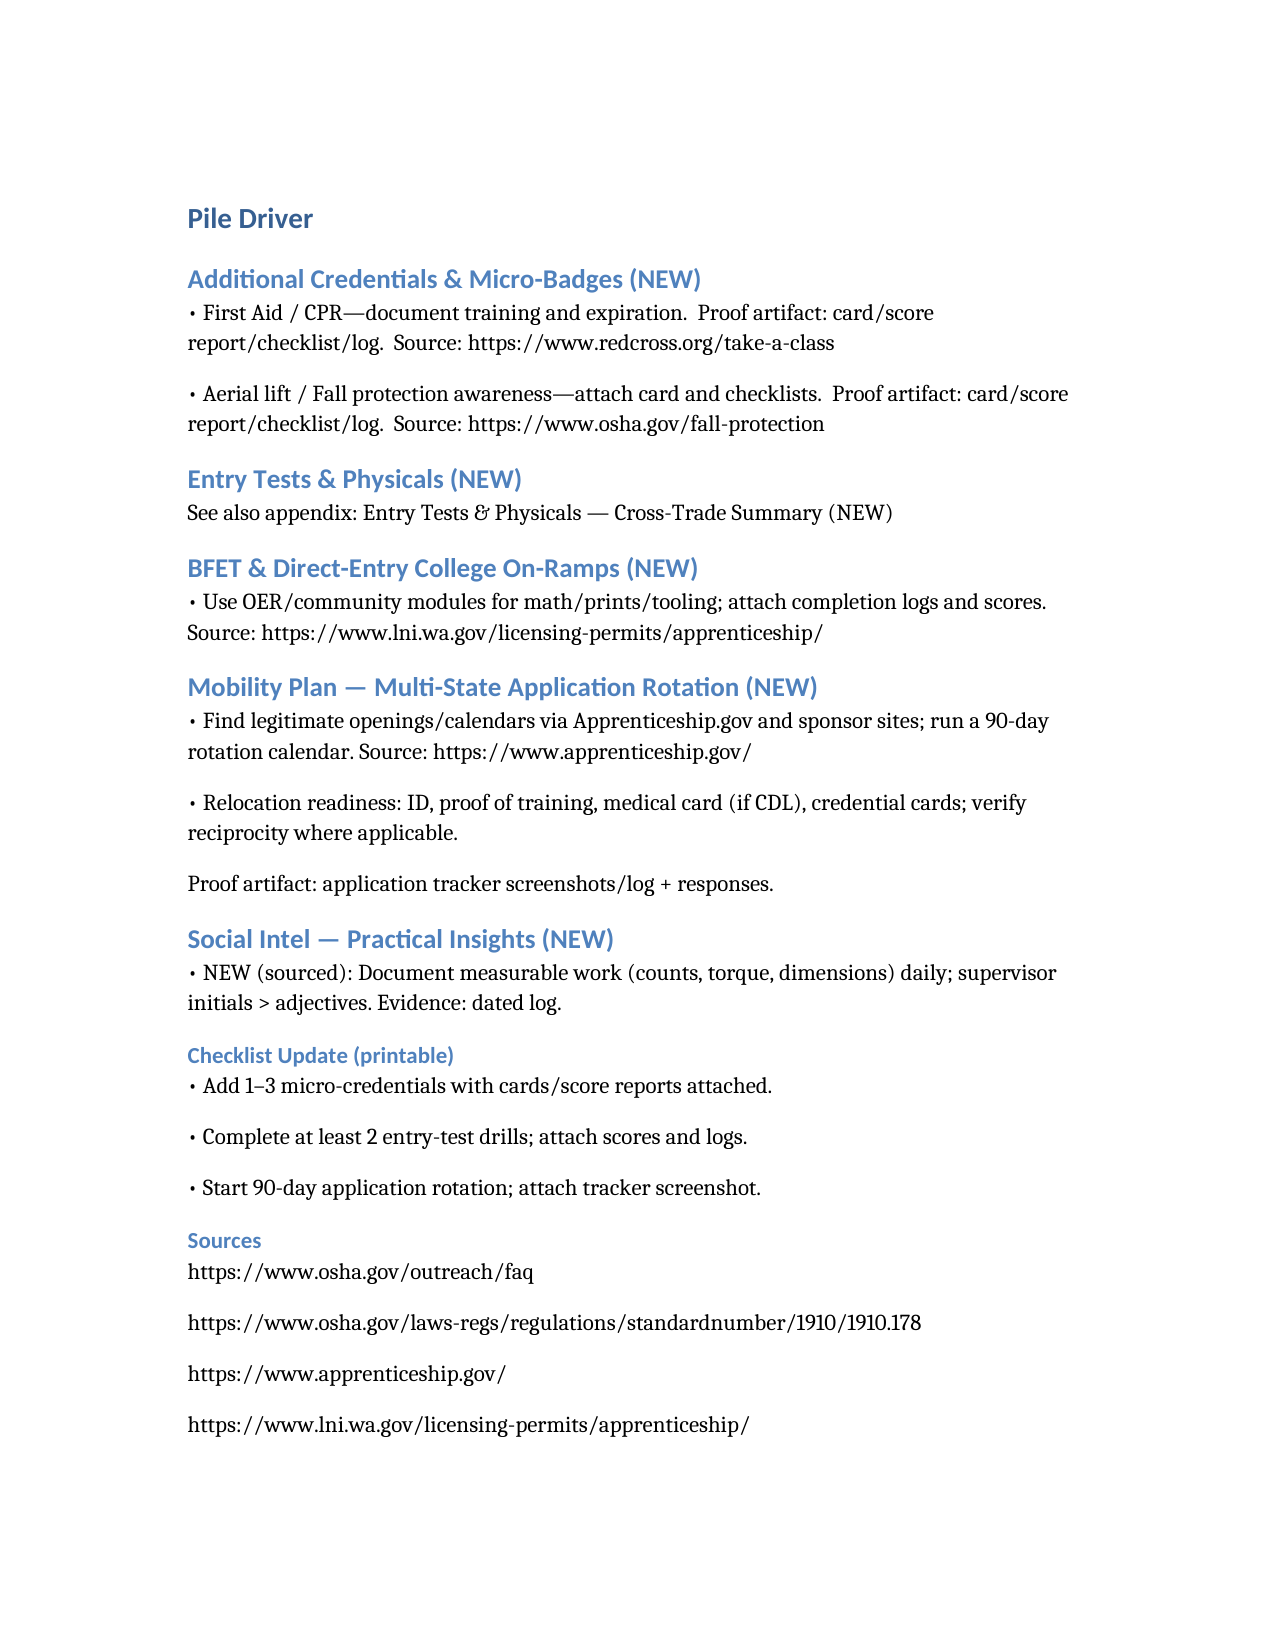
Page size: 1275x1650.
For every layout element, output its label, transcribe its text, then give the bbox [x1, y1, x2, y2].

text • Add 1–3 micro-credentials with cards/score reports attached. [187, 1073, 1087, 1099]
text • First Aid / CPR—document training and expiration. Proof artifact: card/score report/checklist/log. Source: https://www.redcross.org/take-a-class [187, 300, 1087, 356]
text https://www.apprenticeship.gov/ [187, 1361, 1087, 1387]
text Proof artifact: application tracker screenshots/log + responses. [187, 871, 1087, 897]
subtitle BFET & Direct-Entry College On-Ramps (NEW) [187, 551, 1087, 584]
subtitle Pile Driver [187, 200, 1087, 236]
text • NEW (sourced): Document measurable work (counts, torque, dimensions) daily; supervisor initials > adjectives. Evidence: dated log. [187, 960, 1087, 1016]
text https://www.osha.gov/outreach/faq [187, 1258, 1087, 1285]
text • Aerial lift / Fall protection awareness—attach card and checklists. Proof artifact: card/score report/checklist/log. Source: https://www.osha.gov/fall-protection [187, 381, 1087, 437]
subtitle Social Intel — Practical Insights (NEW) [187, 922, 1087, 955]
text • Complete at least 2 entry-test drills; attach scores and logs. [187, 1124, 1087, 1151]
text • Find legitimate openings/calendars via Apprenticeship.gov and sponsor sites; run a 90-day rotation calendar. Source: https://www.apprenticeship.gov/ [187, 708, 1087, 765]
subtitle Mobility Plan — Multi-State Application Rotation (NEW) [187, 670, 1087, 703]
text • Use OER/community modules for math/prints/tooling; attach completion logs and scores. Source: https://www.lni.wa.gov/licensing-permits/apprenticeship/ [187, 589, 1087, 646]
subtitle Additional Credentials & Micro-Badges (NEW) [187, 262, 1087, 295]
text See also appendix: Entry Tests & Physicals — Cross-Trade Summary (NEW) [187, 500, 1087, 526]
subtitle Sources [187, 1226, 1087, 1254]
text • Start 90-day application rotation; attach tracker screenshot. [187, 1175, 1087, 1202]
text https://www.lni.wa.gov/licensing-permits/apprenticeship/ [187, 1412, 1087, 1438]
text • Relocation readiness: ID, proof of training, medical card (if CDL), credential cards; verify reciprocity where applicable. [187, 789, 1087, 846]
text https://www.osha.gov/laws-regs/regulations/standardnumber/1910/1910.178 [187, 1309, 1087, 1336]
subtitle Entry Tests & Physicals (NEW) [187, 462, 1087, 495]
subtitle Checklist Update (printable) [187, 1041, 1087, 1069]
